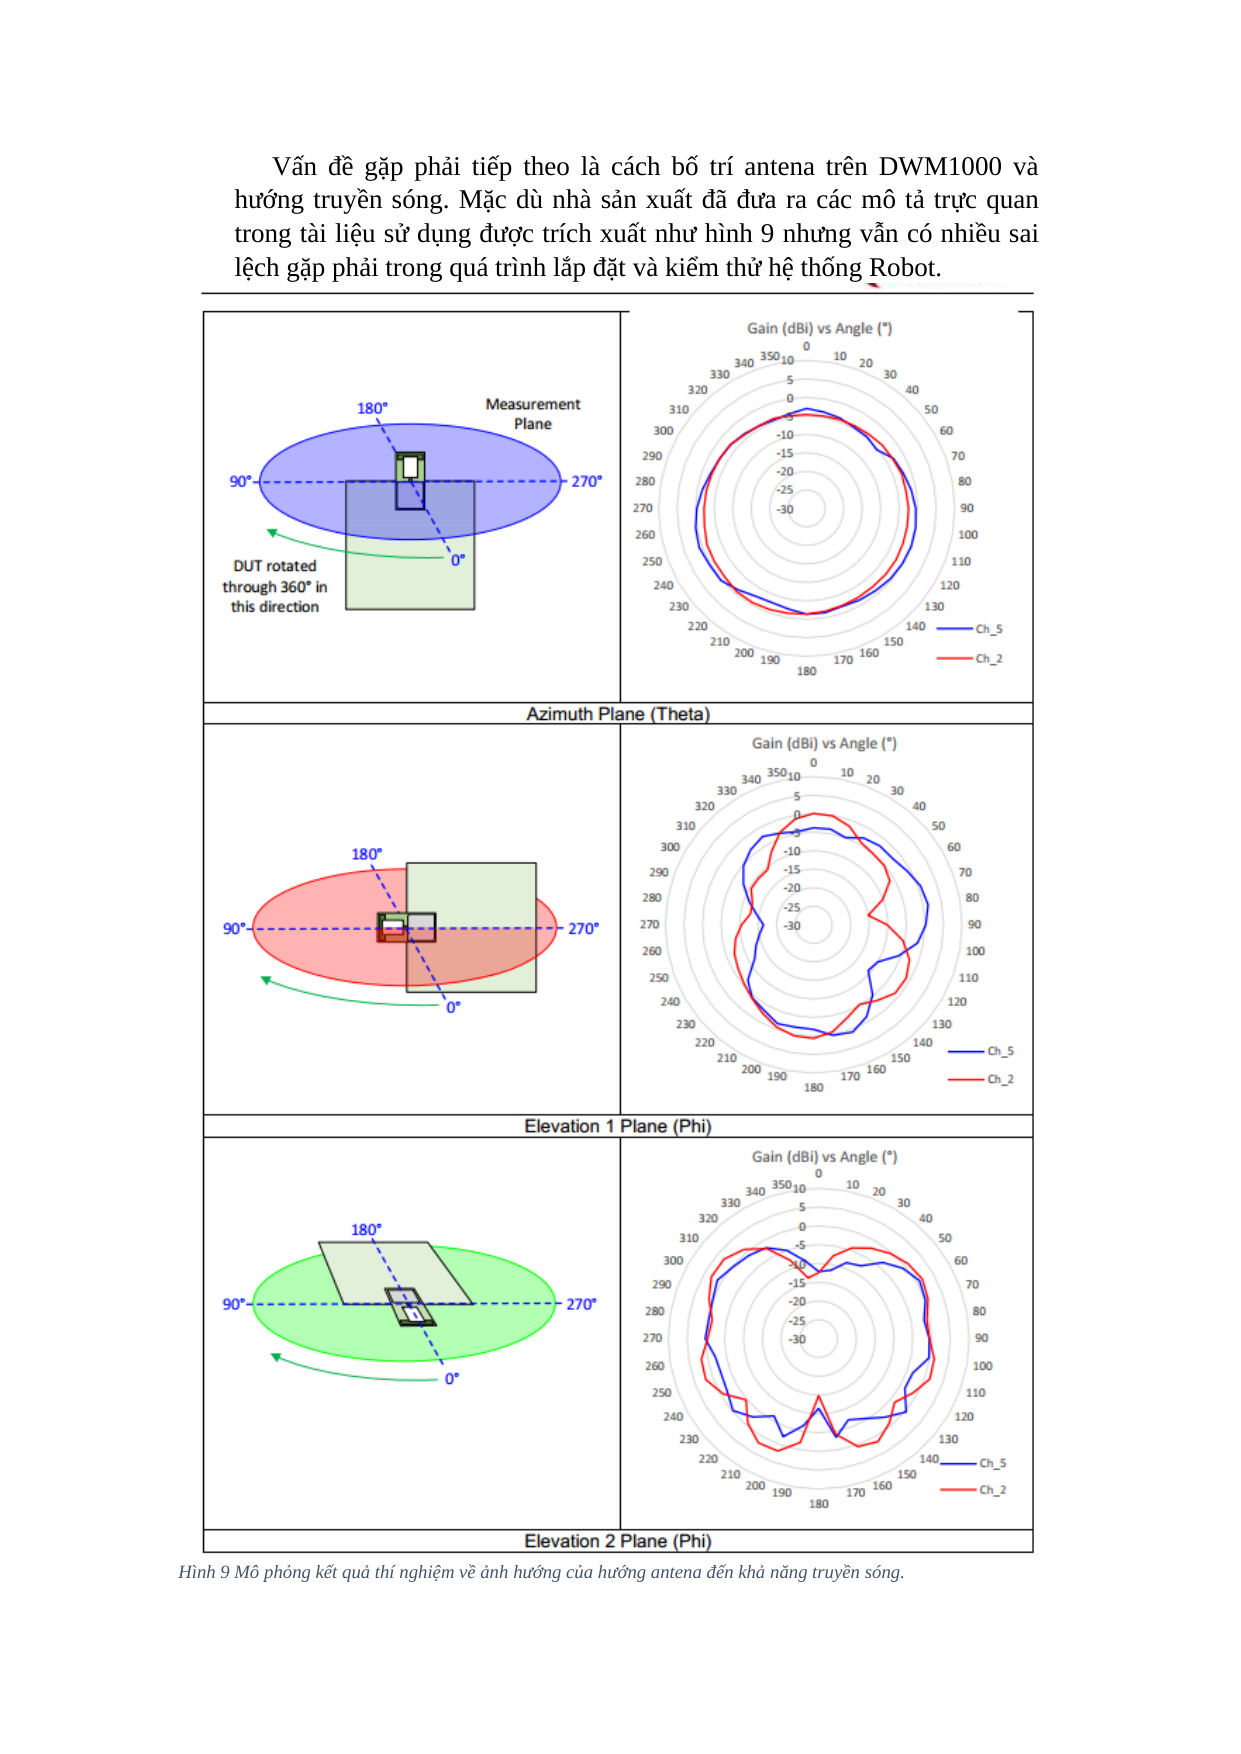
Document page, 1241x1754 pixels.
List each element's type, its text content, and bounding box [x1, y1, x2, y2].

picture [196, 283, 1041, 1563]
text Vấn đề gặp phải tiếp theo là cách bố trí antena trên DWM1000 và hướng truyền sóng. Mặc dù nhà sản xuất đã đưa ra các mô tả trực quan trong tài liệu sử dụng được trích xuất như hình 9 nhưng vẫn có nhiều sai lệch gặp phải trong quá trình lắp đặt và kiểm thử hệ thống Robot. [234, 150, 1041, 282]
